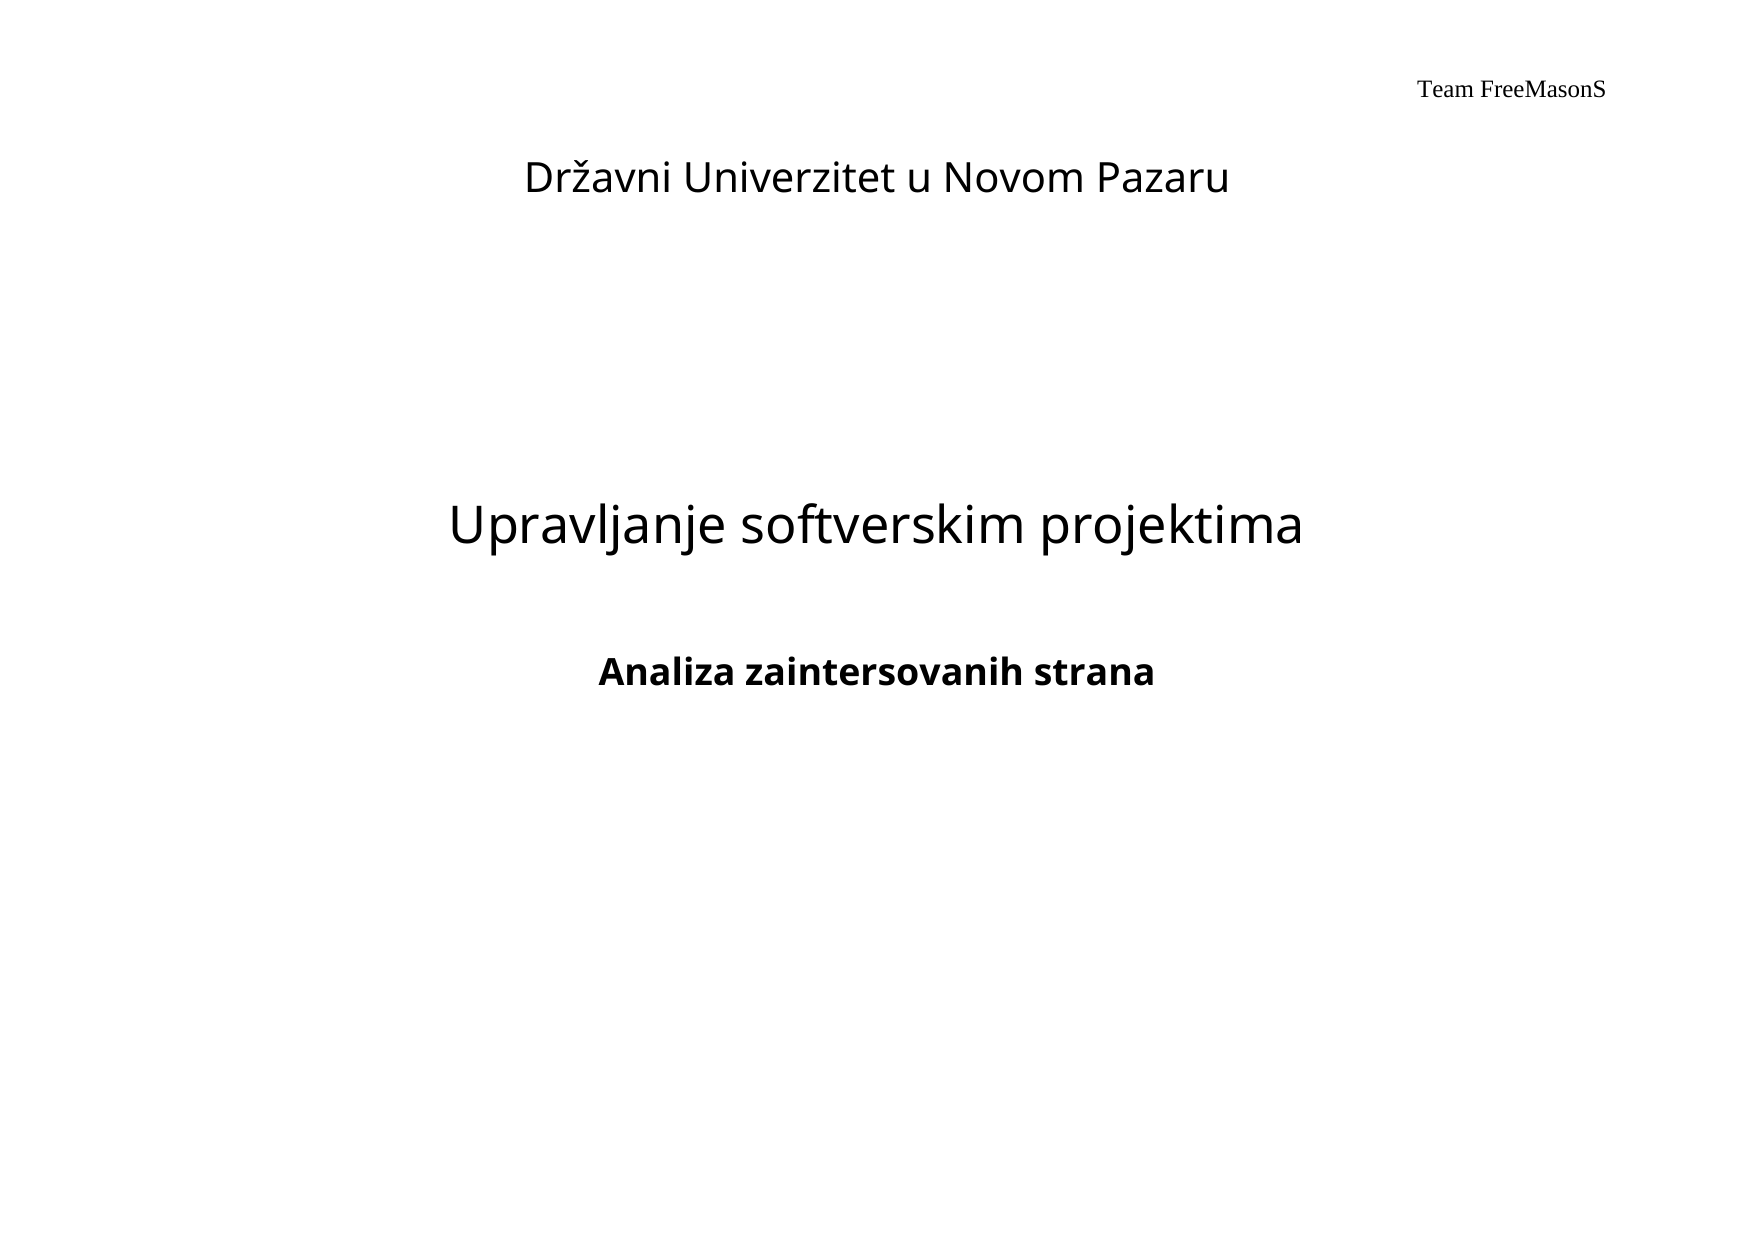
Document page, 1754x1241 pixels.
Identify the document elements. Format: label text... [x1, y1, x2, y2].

text Državni Univerzitet u Novom Pazaru [148, 148, 1606, 204]
text Upravljanje softverskim projektima [148, 488, 1606, 559]
text Analiza zaintersovanih strana [148, 645, 1606, 696]
